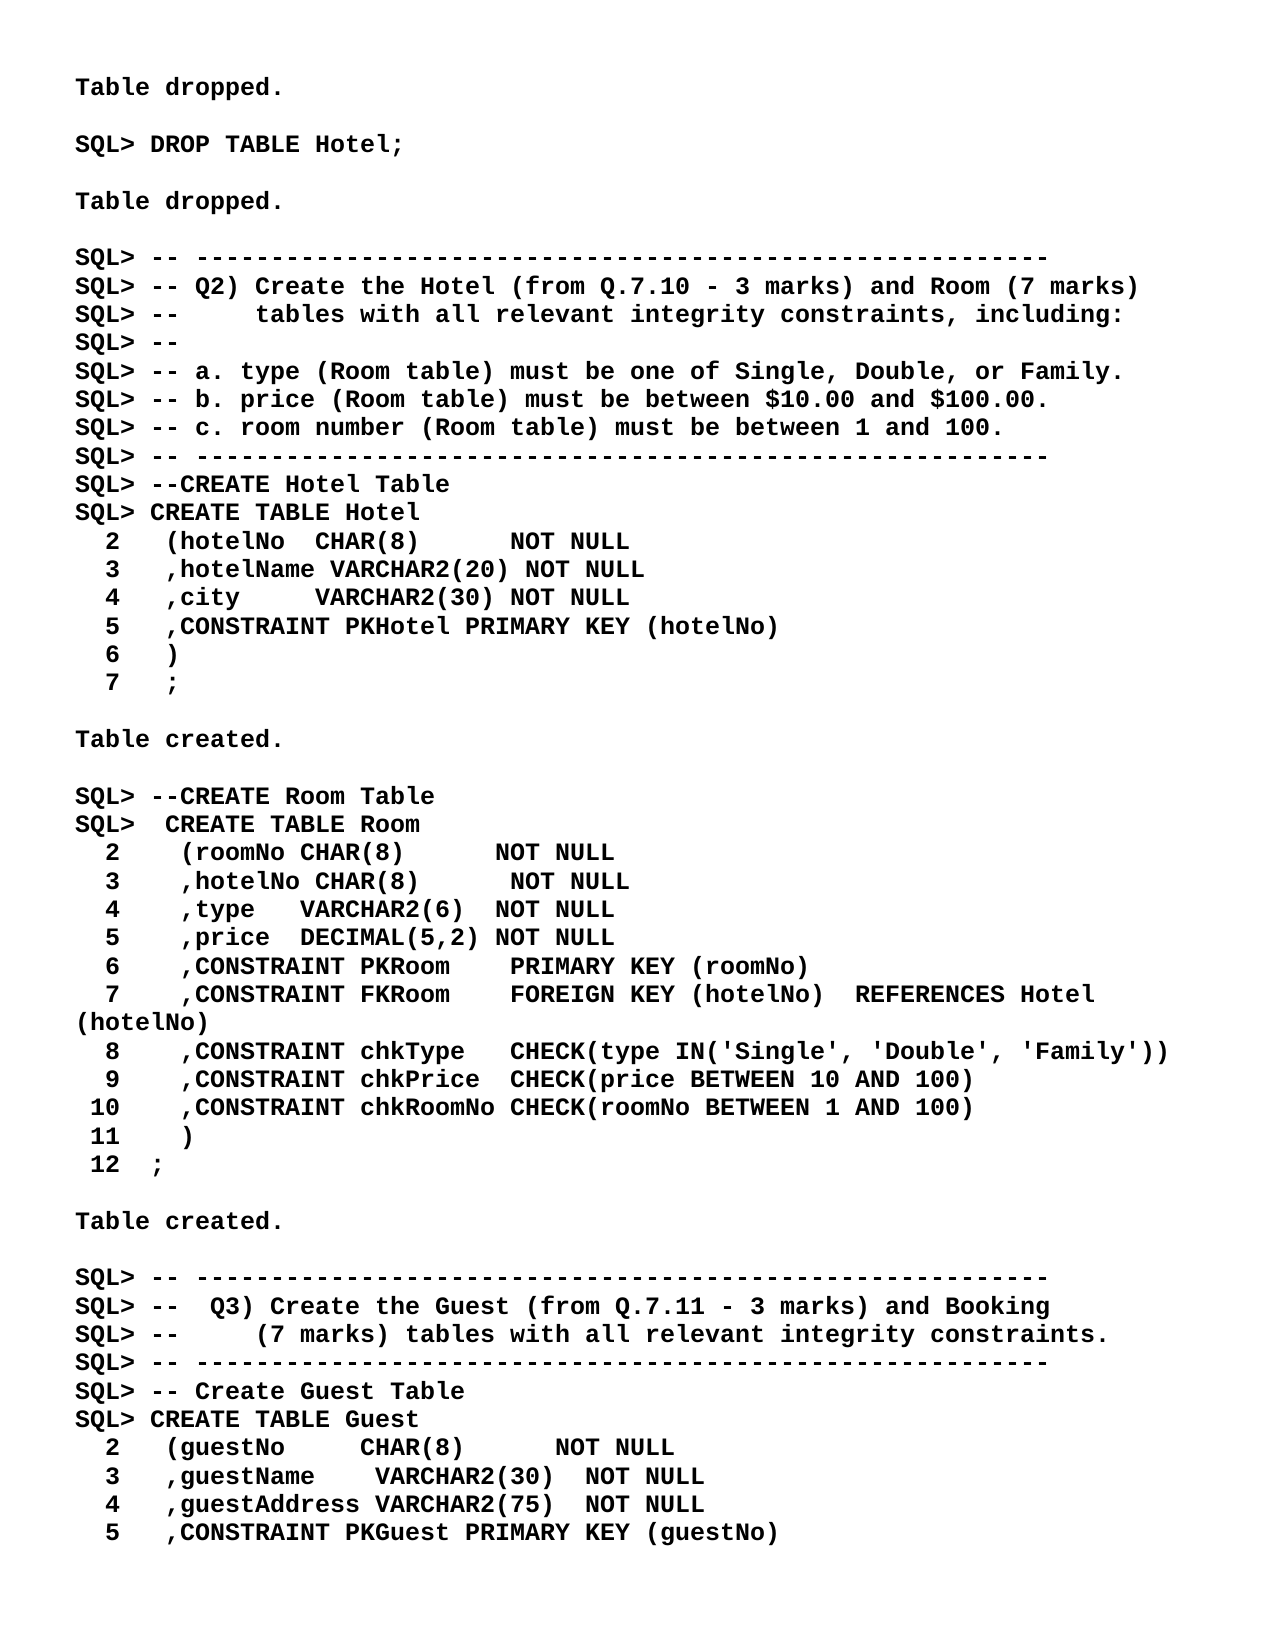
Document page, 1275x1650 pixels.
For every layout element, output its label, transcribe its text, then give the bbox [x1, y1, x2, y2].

text 5 ,price DECIMAL(5,2) NOT NULL [75, 925, 1200, 953]
text 2 (guestNo CHAR(8) NOT NULL [75, 1435, 1200, 1463]
text SQL> --CREATE Room Table [75, 783, 1200, 812]
text SQL> -- tables with all relevant integrity constraints, including: [75, 302, 1200, 330]
text SQL> --CREATE Hotel Table [75, 472, 1200, 500]
text 7 ; [75, 670, 1200, 698]
text Table created. [75, 1208, 1200, 1237]
text SQL> -- --------------------------------------------------------- [75, 443, 1200, 472]
text SQL> -- --------------------------------------------------------- [75, 1350, 1200, 1378]
text 5 ,CONSTRAINT PKHotel PRIMARY KEY (hotelNo) [75, 613, 1200, 642]
text 6 ) [75, 642, 1200, 670]
text 6 ,CONSTRAINT PKRoom PRIMARY KEY (roomNo) [75, 953, 1200, 982]
text 2 (hotelNo CHAR(8) NOT NULL [75, 528, 1200, 557]
text 4 ,type VARCHAR2(6) NOT NULL [75, 897, 1200, 925]
text 8 ,CONSTRAINT chkType CHECK(type IN('Single', 'Double', 'Family')) [75, 1038, 1200, 1067]
text SQL> -- a. type (Room table) must be one of Single, Double, or Family. [75, 358, 1200, 387]
text SQL> CREATE TABLE Room [75, 812, 1200, 840]
text 4 ,guestAddress VARCHAR2(75) NOT NULL [75, 1492, 1200, 1520]
text SQL> CREATE TABLE Guest [75, 1407, 1200, 1435]
text SQL> -- Create Guest Table [75, 1378, 1200, 1407]
text Table created. [75, 727, 1200, 755]
text 7 ,CONSTRAINT FKRoom FOREIGN KEY (hotelNo) REFERENCES Hotel (hotelNo) [75, 982, 1200, 1038]
text SQL> -- c. room number (Room table) must be between 1 and 100. [75, 415, 1200, 443]
text 2 (roomNo CHAR(8) NOT NULL [75, 840, 1200, 868]
text SQL> DROP TABLE Hotel; [75, 132, 1200, 160]
text SQL> -- Q3) Create the Guest (from Q.7.11 - 3 marks) and Booking [75, 1293, 1200, 1322]
text SQL> -- [75, 330, 1200, 358]
text SQL> -- Q2) Create the Hotel (from Q.7.10 - 3 marks) and Room (7 marks) [75, 273, 1200, 302]
text 5 ,CONSTRAINT PKGuest PRIMARY KEY (guestNo) [75, 1520, 1200, 1548]
text SQL> -- (7 marks) tables with all relevant integrity constraints. [75, 1322, 1200, 1350]
text 3 ,guestName VARCHAR2(30) NOT NULL [75, 1463, 1200, 1492]
text 4 ,city VARCHAR2(30) NOT NULL [75, 585, 1200, 613]
text 3 ,hotelName VARCHAR2(20) NOT NULL [75, 557, 1200, 585]
text 12 ; [75, 1152, 1200, 1180]
text SQL> -- --------------------------------------------------------- [75, 245, 1200, 273]
text Table dropped. [75, 188, 1200, 217]
text Table dropped. [75, 75, 1200, 103]
text 10 ,CONSTRAINT chkRoomNo CHECK(roomNo BETWEEN 1 AND 100) [75, 1095, 1200, 1123]
text SQL> CREATE TABLE Hotel [75, 500, 1200, 528]
text 11 ) [75, 1123, 1200, 1152]
text SQL> -- b. price (Room table) must be between $10.00 and $100.00. [75, 387, 1200, 415]
text 9 ,CONSTRAINT chkPrice CHECK(price BETWEEN 10 AND 100) [75, 1067, 1200, 1095]
text SQL> -- --------------------------------------------------------- [75, 1265, 1200, 1293]
text 3 ,hotelNo CHAR(8) NOT NULL [75, 868, 1200, 897]
